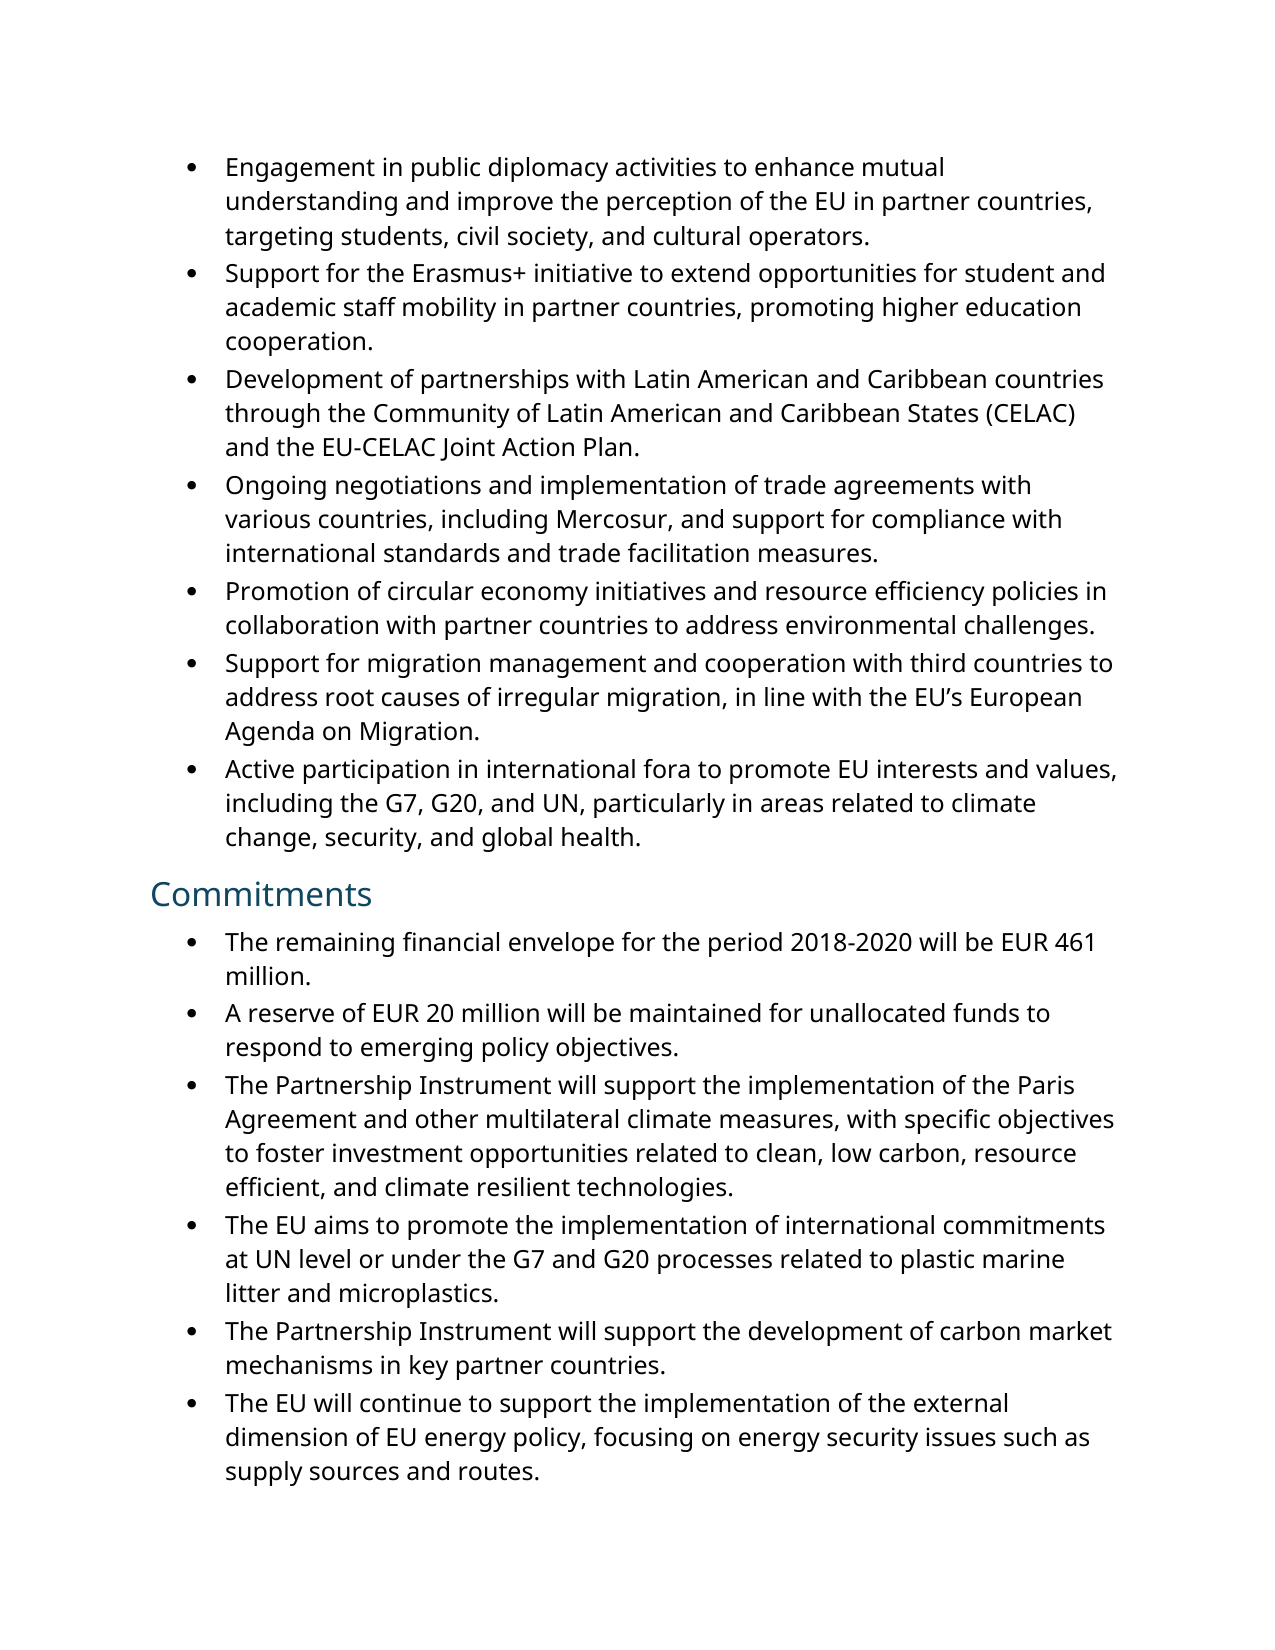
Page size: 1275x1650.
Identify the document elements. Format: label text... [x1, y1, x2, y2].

list Development of partnerships with Latin American and Caribbean countries through the Community of Latin American and Caribbean States (CELAC) and the EU-CELAC Joint Action Plan. [187, 362, 1125, 464]
list A reserve of EUR 20 million will be maintained for unallocated funds to respond to emerging policy objectives. [187, 996, 1125, 1064]
list The Partnership Instrument will support the development of carbon market mechanisms in key partner countries. [187, 1314, 1125, 1382]
list The EU aims to promote the implementation of international commitments at UN level or under the G7 and G20 processes related to plastic marine litter and microplastics. [187, 1208, 1125, 1310]
list Engagement in public diplomacy activities to enhance mutual understanding and improve the perception of the EU in partner countries, targeting students, civil society, and cultural operators. [187, 150, 1125, 252]
list The Partnership Instrument will support the implementation of the Paris Agreement and other multilateral climate measures, with specific objectives to foster investment opportunities related to clean, low carbon, resource efficient, and climate resilient technologies. [187, 1068, 1125, 1204]
list Support for the Erasmus+ initiative to extend opportunities for student and academic staff mobility in partner countries, promoting higher education cooperation. [187, 256, 1125, 358]
list The remaining financial envelope for the period 2018-2020 will be EUR 461 million. [187, 924, 1125, 992]
subtitle Commitments [150, 870, 1125, 916]
list Support for migration management and cooperation with third countries to address root causes of irregular migration, in line with the EU’s European Agenda on Migration. [187, 646, 1125, 748]
list The EU will continue to support the implementation of the external dimension of EU energy policy, focusing on energy security issues such as supply sources and routes. [187, 1386, 1125, 1488]
list Promotion of circular economy initiatives and resource efficiency policies in collaboration with partner countries to address environmental challenges. [187, 574, 1125, 642]
list Active participation in international fora to promote EU interests and values, including the G7, G20, and UN, particularly in areas related to climate change, security, and global health. [187, 752, 1125, 854]
list Ongoing negotiations and implementation of trade agreements with various countries, including Mercosur, and support for compliance with international standards and trade facilitation measures. [187, 468, 1125, 570]
